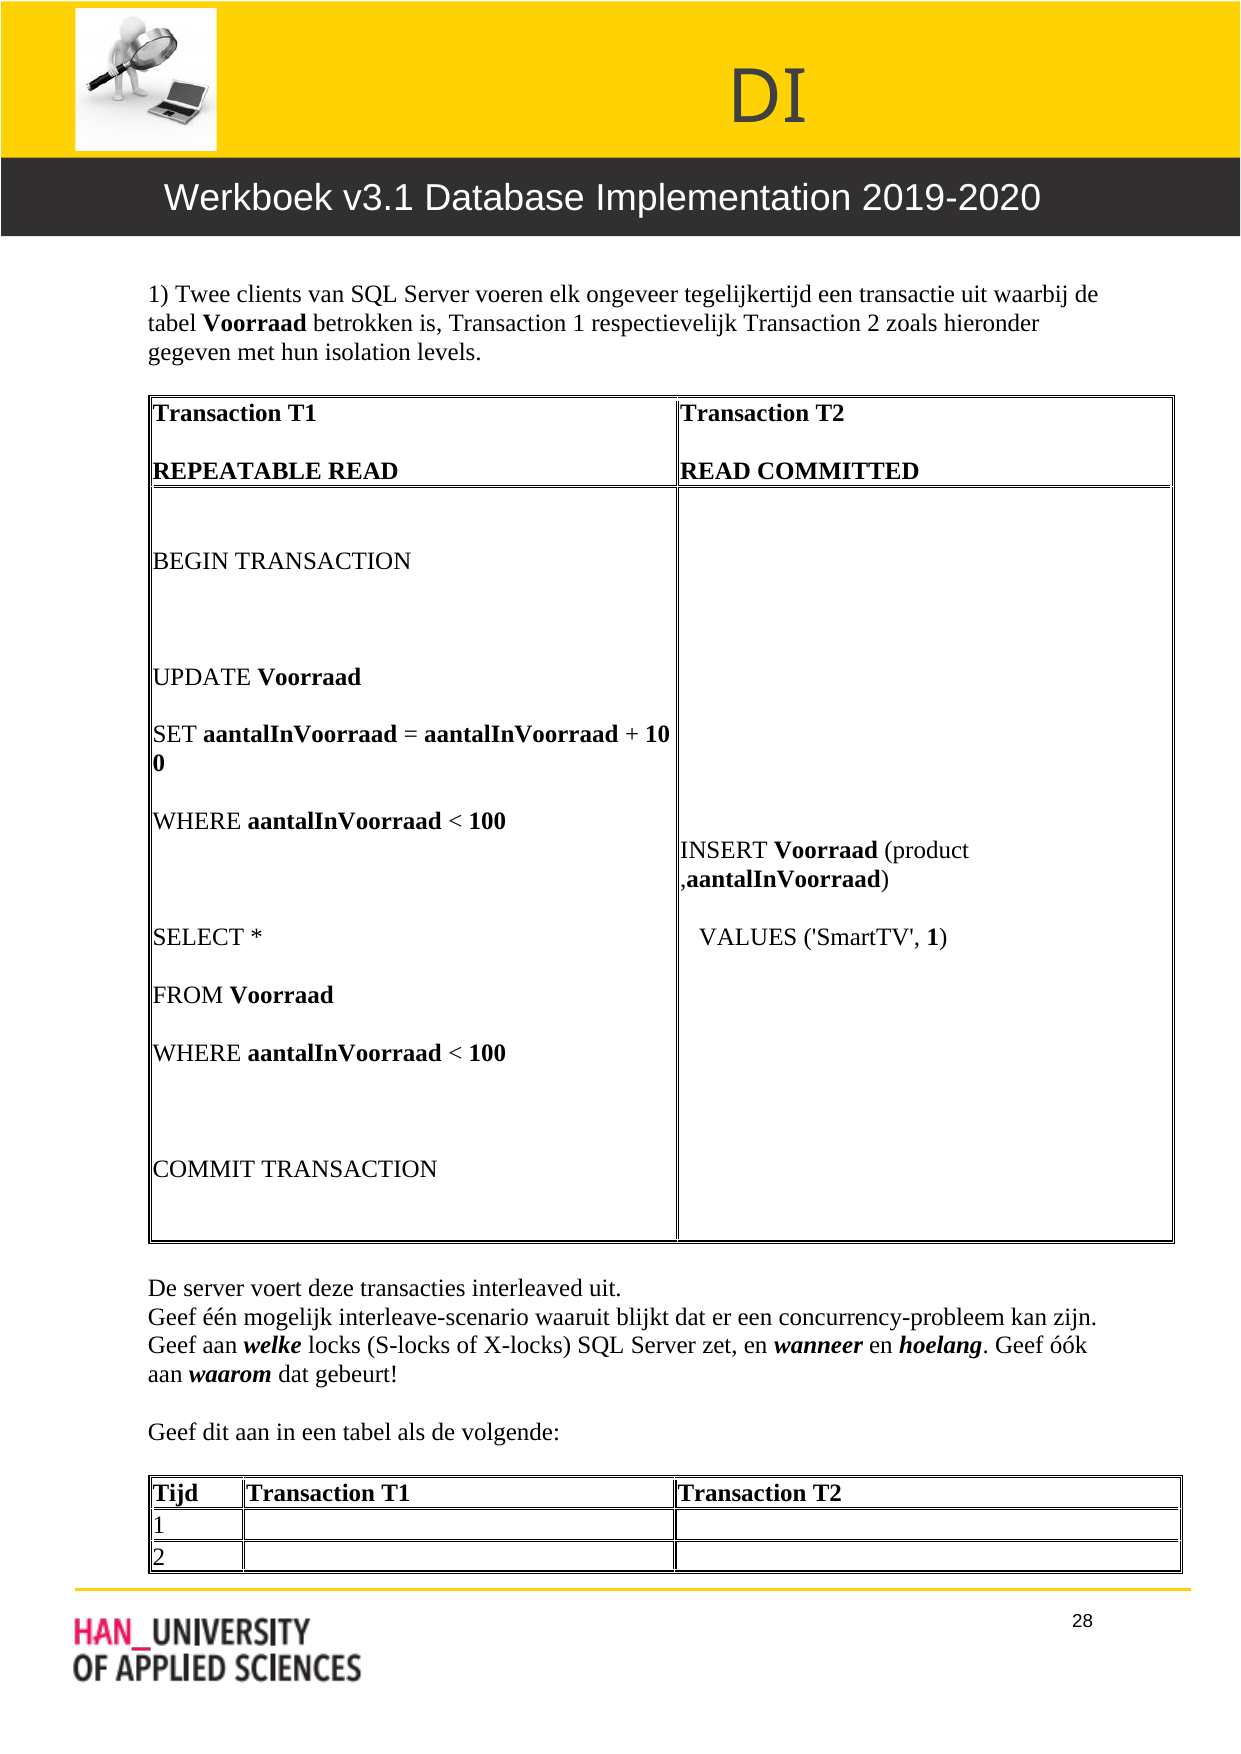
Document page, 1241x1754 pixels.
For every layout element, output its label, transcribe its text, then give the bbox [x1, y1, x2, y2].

text 1) Twee clients van SQL Server voeren elk ongeveer tegelijkertijd een transactie uit waarbij de tabel Voorraad betrokken is, Transaction 1 respectievelijk Transaction 2 zoals hieronder gegeven met hun isolation levels. [148, 279, 1122, 366]
table_header Tijd [152, 1478, 243, 1506]
table_header Transaction T1 [244, 1476, 675, 1506]
table_header Transaction T2 READ COMMITTED [678, 398, 1172, 485]
table_header Transaction T2 [675, 1478, 1180, 1506]
table_cell [245, 1510, 673, 1538]
table_cell 1 [152, 1506, 242, 1538]
table_cell 2 [152, 1539, 243, 1570]
text De server voert deze transacties interleaved uit. Geef één mogelijk interleave-scenario waaruit blijkt dat er een concurrency-probleem kan zijn. Geef aan welke locks (S-locks of X-locks) SQL Server zet, en wanneer en hoelang. Geef óók aan waarom dat gebeurt! Geef dit aan in een tabel als de volgende: [148, 1273, 1122, 1445]
table_cell BEGIN TRANSACTION UPDATE Voorraad SET aantalInVoorraad = aantalInVoorraad + 100 WHERE aantalInVoorraad < 100 SELECT * FROM Voorraad WHERE aantalInVoorraad < 100 COMMIT TRANSACTION [150, 485, 678, 1240]
table_cell [244, 1539, 675, 1570]
table_cell [675, 1539, 1180, 1570]
table_cell [677, 1506, 1180, 1538]
picture [75, 8, 217, 151]
table_cell INSERT Voorraad (product,aantalInVoorraad) VALUES ('SmartTV', 1) [678, 485, 1173, 1240]
table_header Transaction T1 REPEATABLE READ [152, 398, 678, 485]
